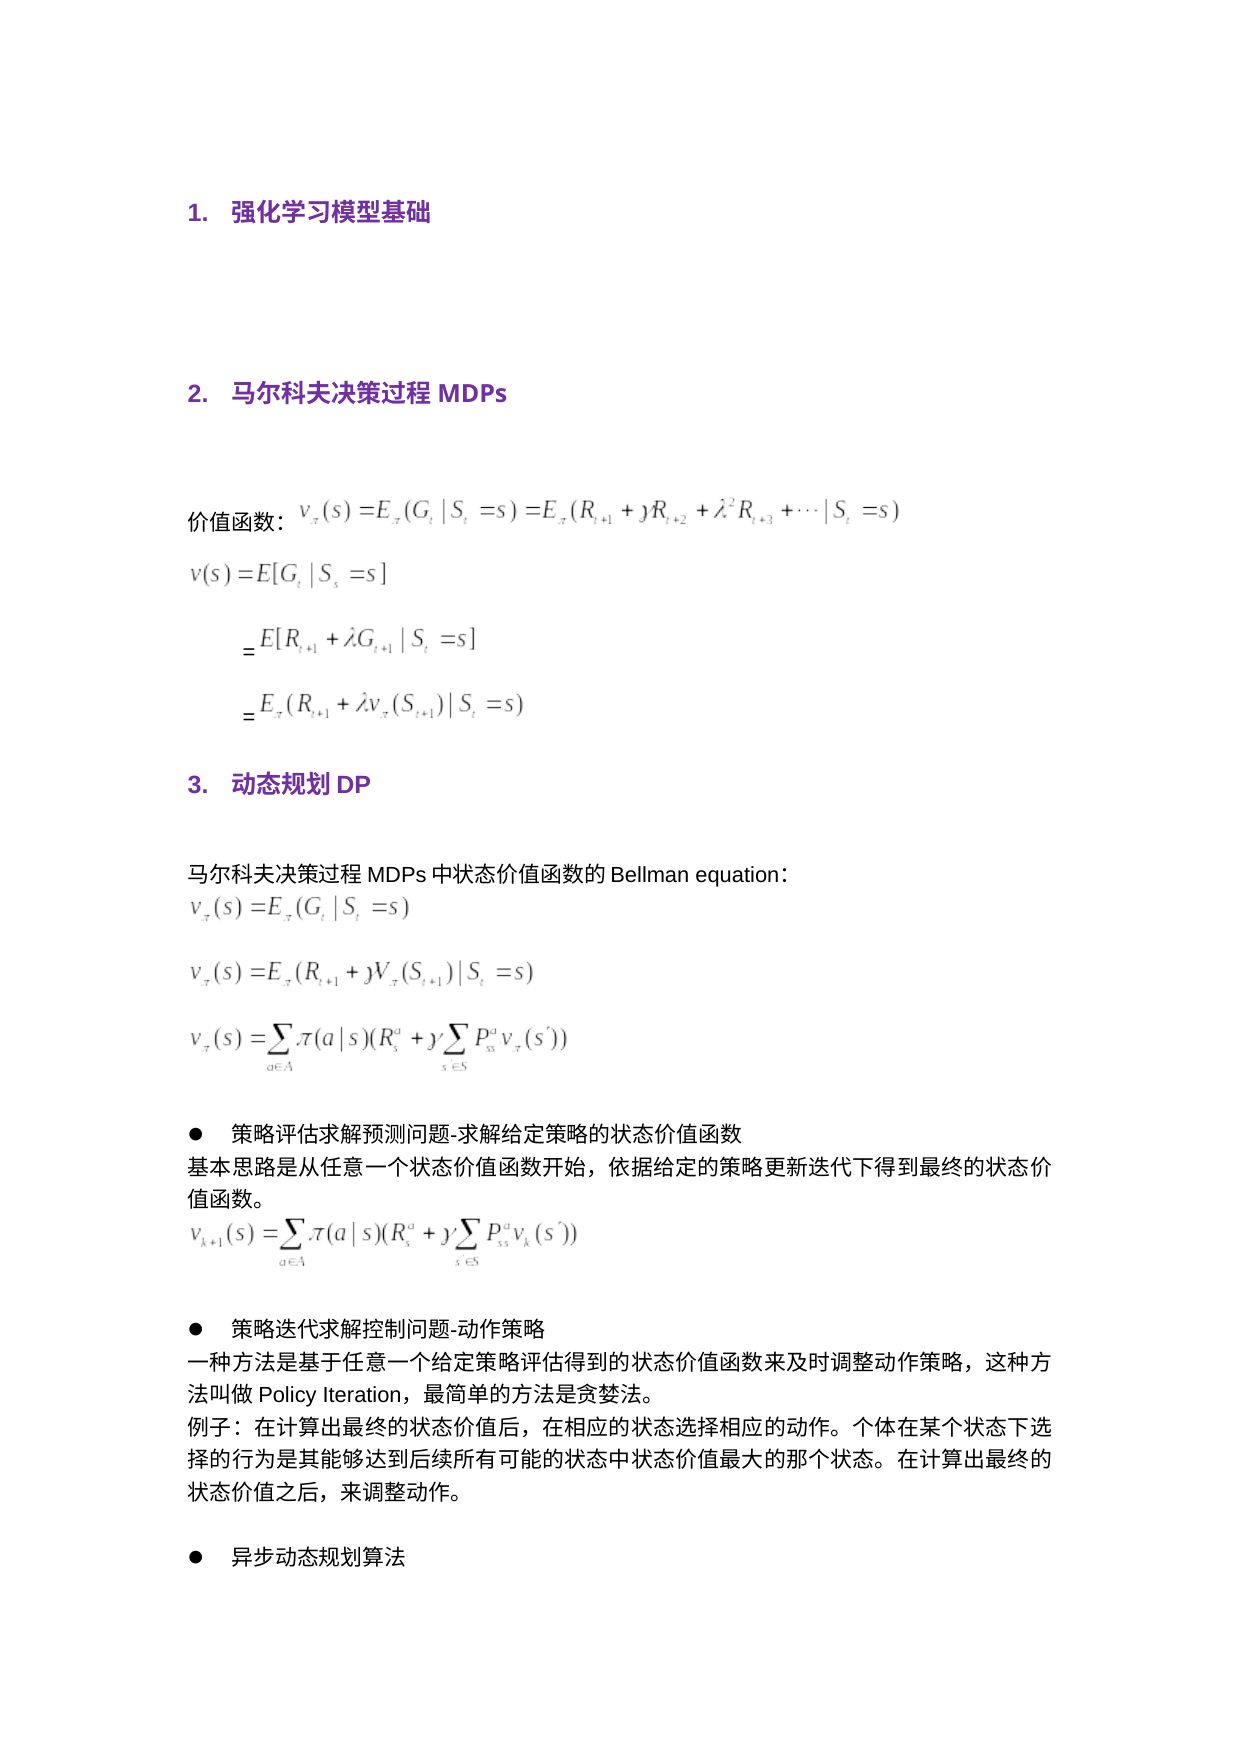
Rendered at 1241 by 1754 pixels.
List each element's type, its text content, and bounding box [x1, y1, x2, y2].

text 动态规划DP [187, 768, 1053, 800]
list 策略迭代求解控制问题-动作策略 [187, 1312, 1053, 1344]
list 策略评估求解预测问题-求解给定策略的状态价值函数 [187, 1117, 1053, 1149]
text 例子：在计算出最终的状态价值后，在相应的状态选择相应的动作。个体在某个状态下选择的行为是其能够达到后续所有可能的状态中状态价值最大的那个状态。在计算出最终的状态价值之后，来调整动作。 [187, 1409, 1053, 1507]
text 马尔科夫决策过程MDPs中状态价值函数的Bellman equation： [187, 857, 1053, 889]
list 异步动态规划算法 [187, 1539, 1053, 1572]
text 基本思路是从任意一个状态价值函数开始，依据给定的策略更新迭代下得到最终的状态价值函数。 [187, 1149, 1053, 1214]
text 马尔科夫决策过程 MDPs [187, 359, 1053, 424]
text = [187, 622, 1053, 687]
text 价值函数： [187, 492, 1053, 557]
text = [187, 687, 1053, 752]
text 一种方法是基于任意一个给定策略评估得到的状态价值函数来及时调整动作策略，这种方法叫做 Policy Iteration，最简单的方法是贪婪法。 [187, 1344, 1053, 1409]
text 强化学习模型基础 [187, 178, 1053, 243]
